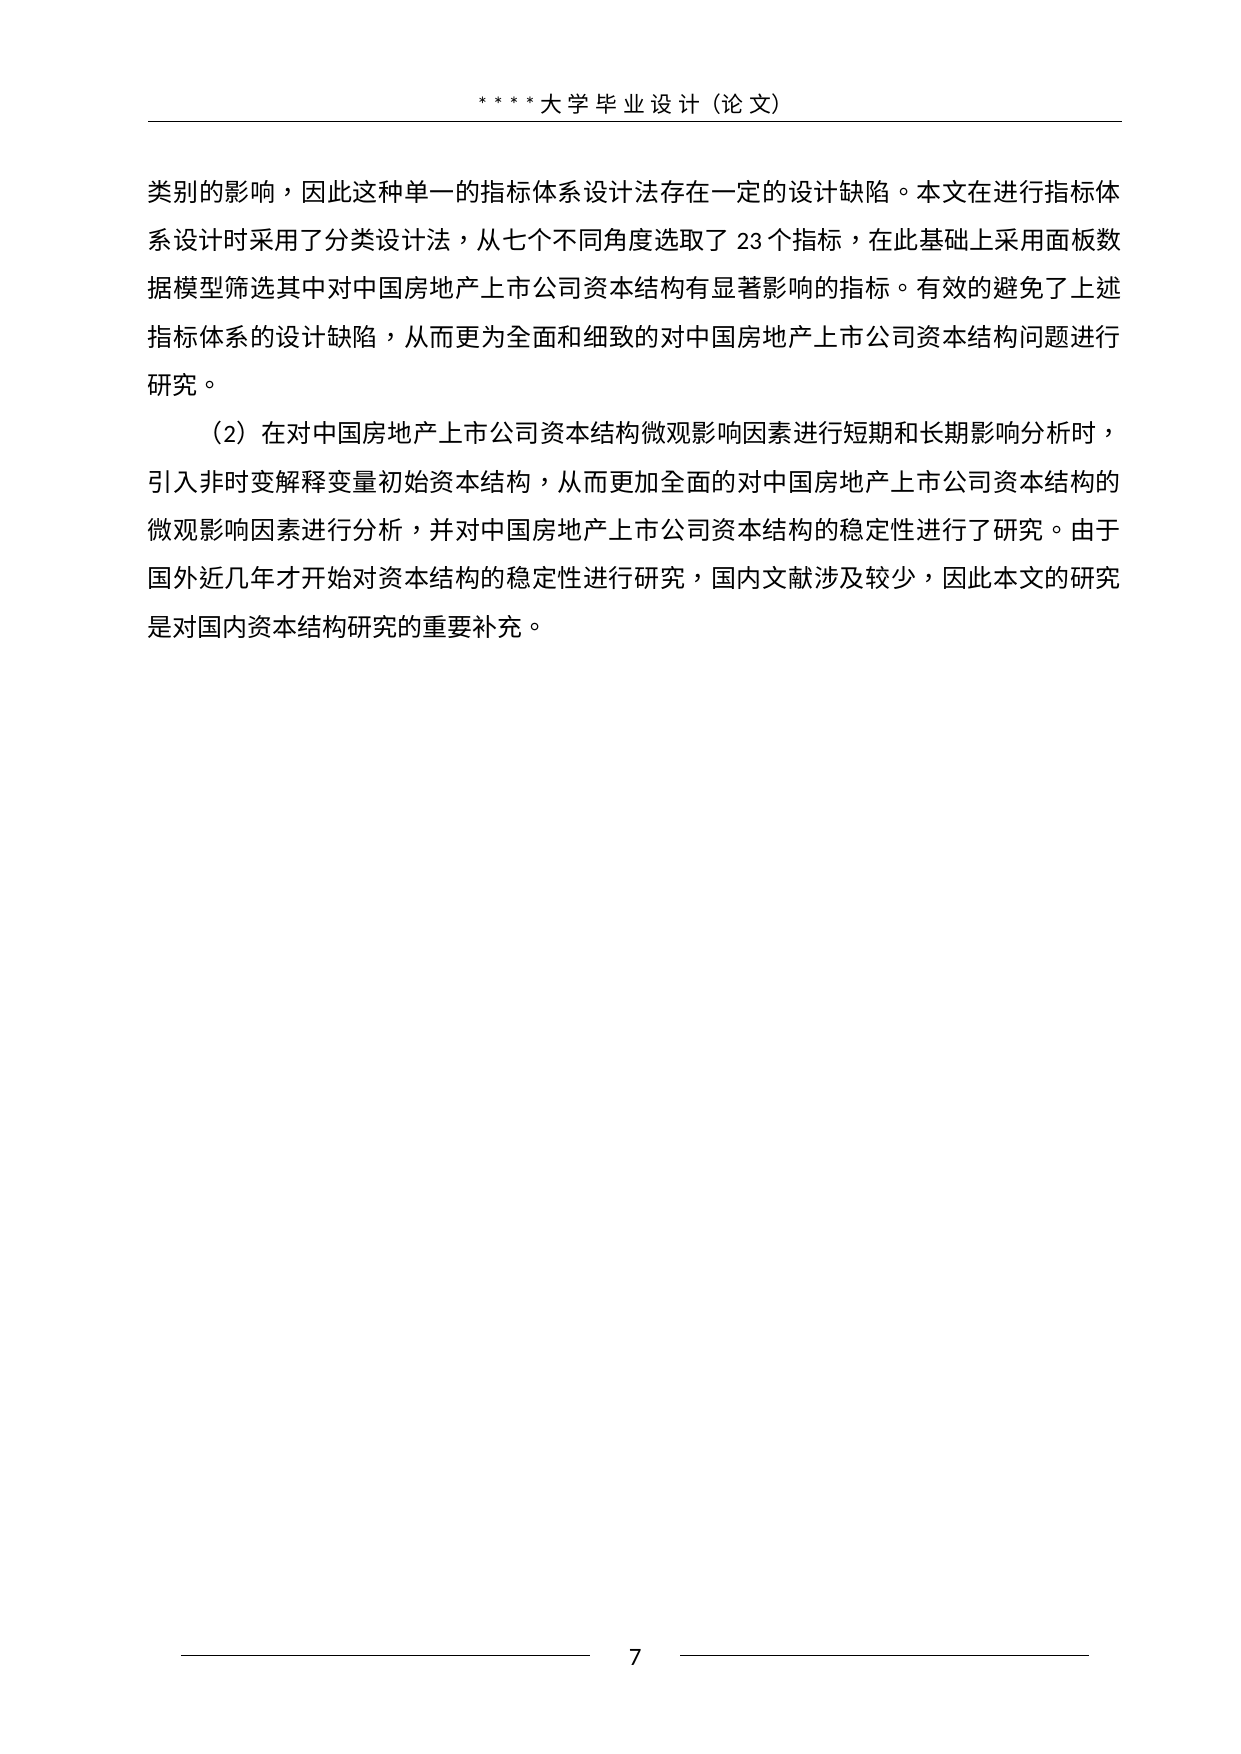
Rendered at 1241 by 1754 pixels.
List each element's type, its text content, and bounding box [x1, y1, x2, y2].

text （2）在对中国房地产上市公司资本结构微观影响因素进行短期和长期影响分析时，引入非时变解释变量初始资本结构，从而更加全面的对中国房地产上市公司资本结构的微观影响因素进行分析，并对中国房地产上市公司资本结构的稳定性进行了研究。由于国外近几年才开始对资本结构的稳定性进行研究，国内文献涉及较少，因此本文的研究是对国内资本结构研究的重要补充。 [148, 401, 1122, 642]
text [148, 159, 1122, 401]
